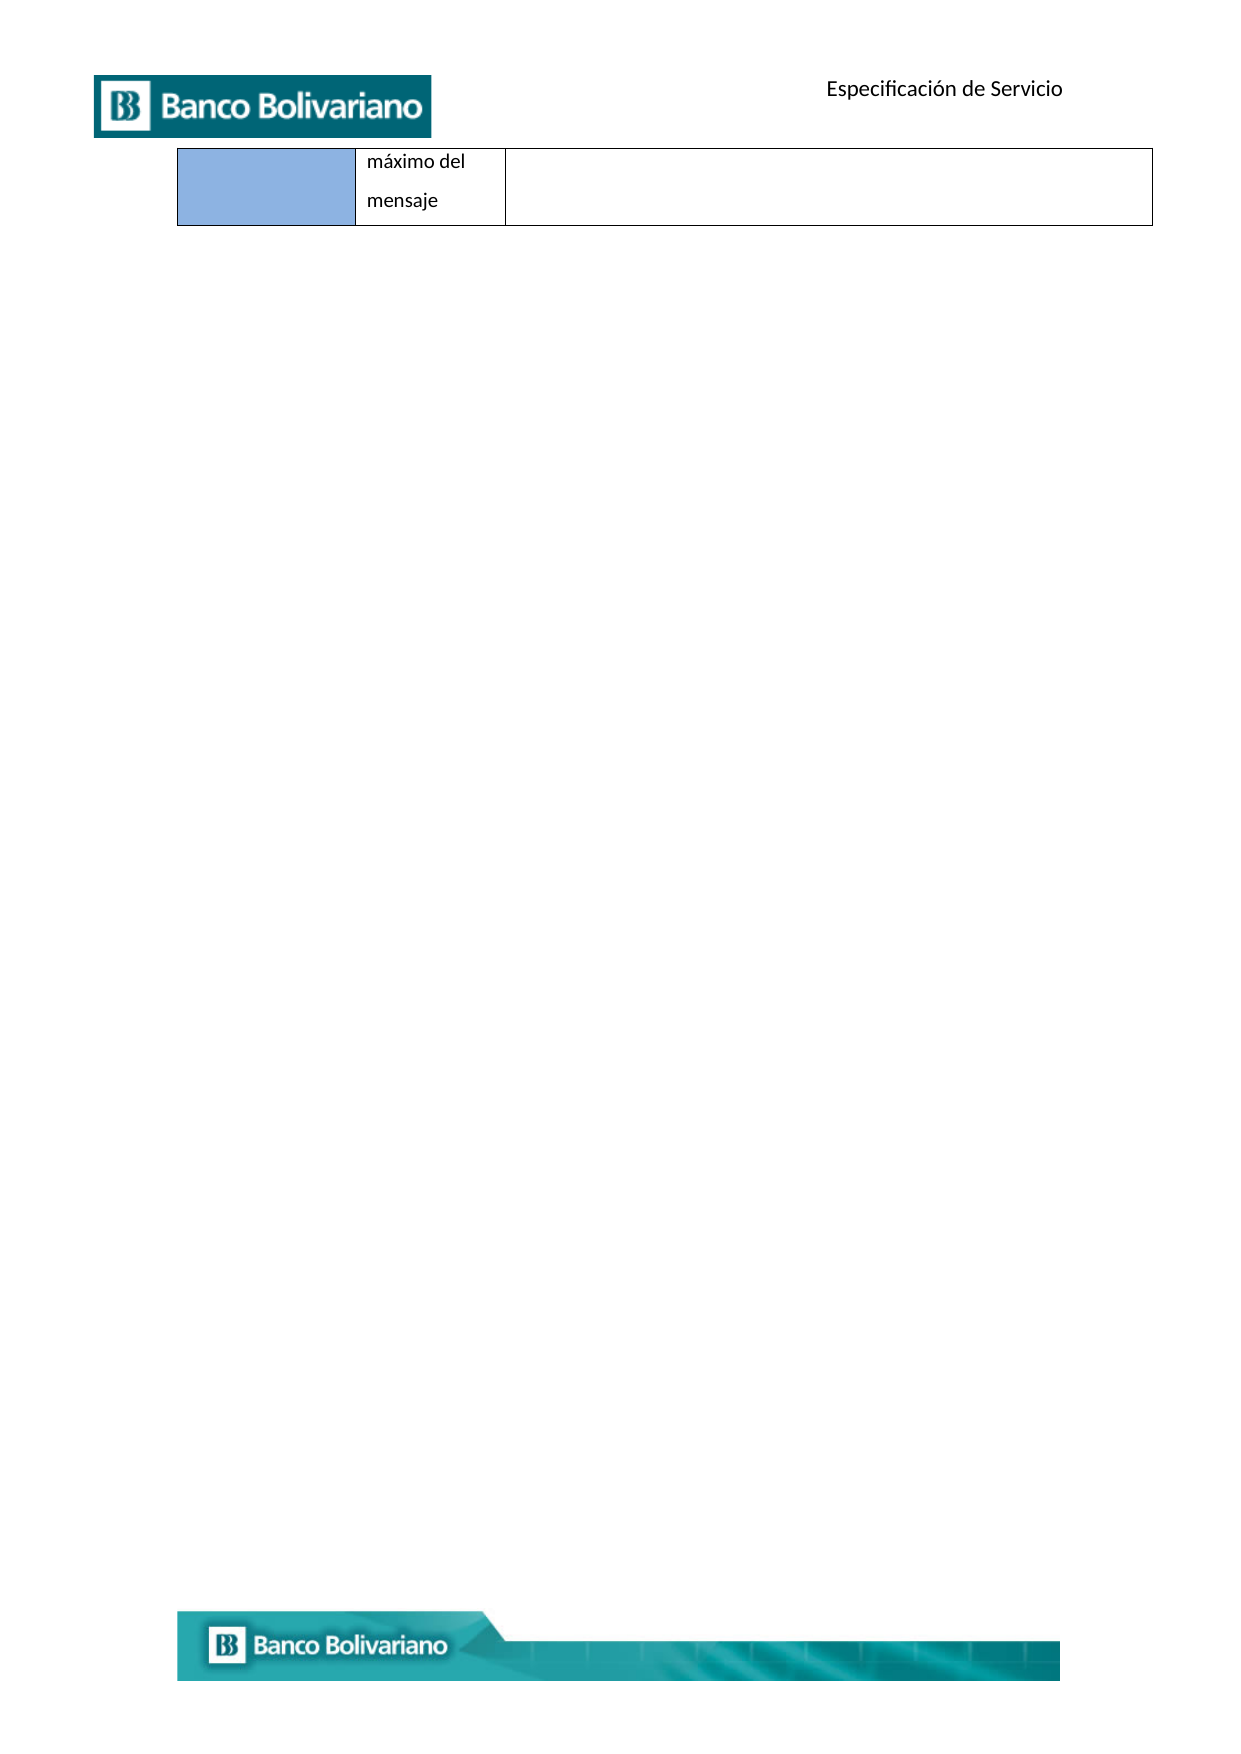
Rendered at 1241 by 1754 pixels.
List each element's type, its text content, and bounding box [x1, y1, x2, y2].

picture [93, 75, 432, 138]
table_cell [506, 149, 1152, 225]
picture [177, 1608, 1060, 1681]
table_cell Tamaño máximo del mensaje [356, 149, 505, 225]
